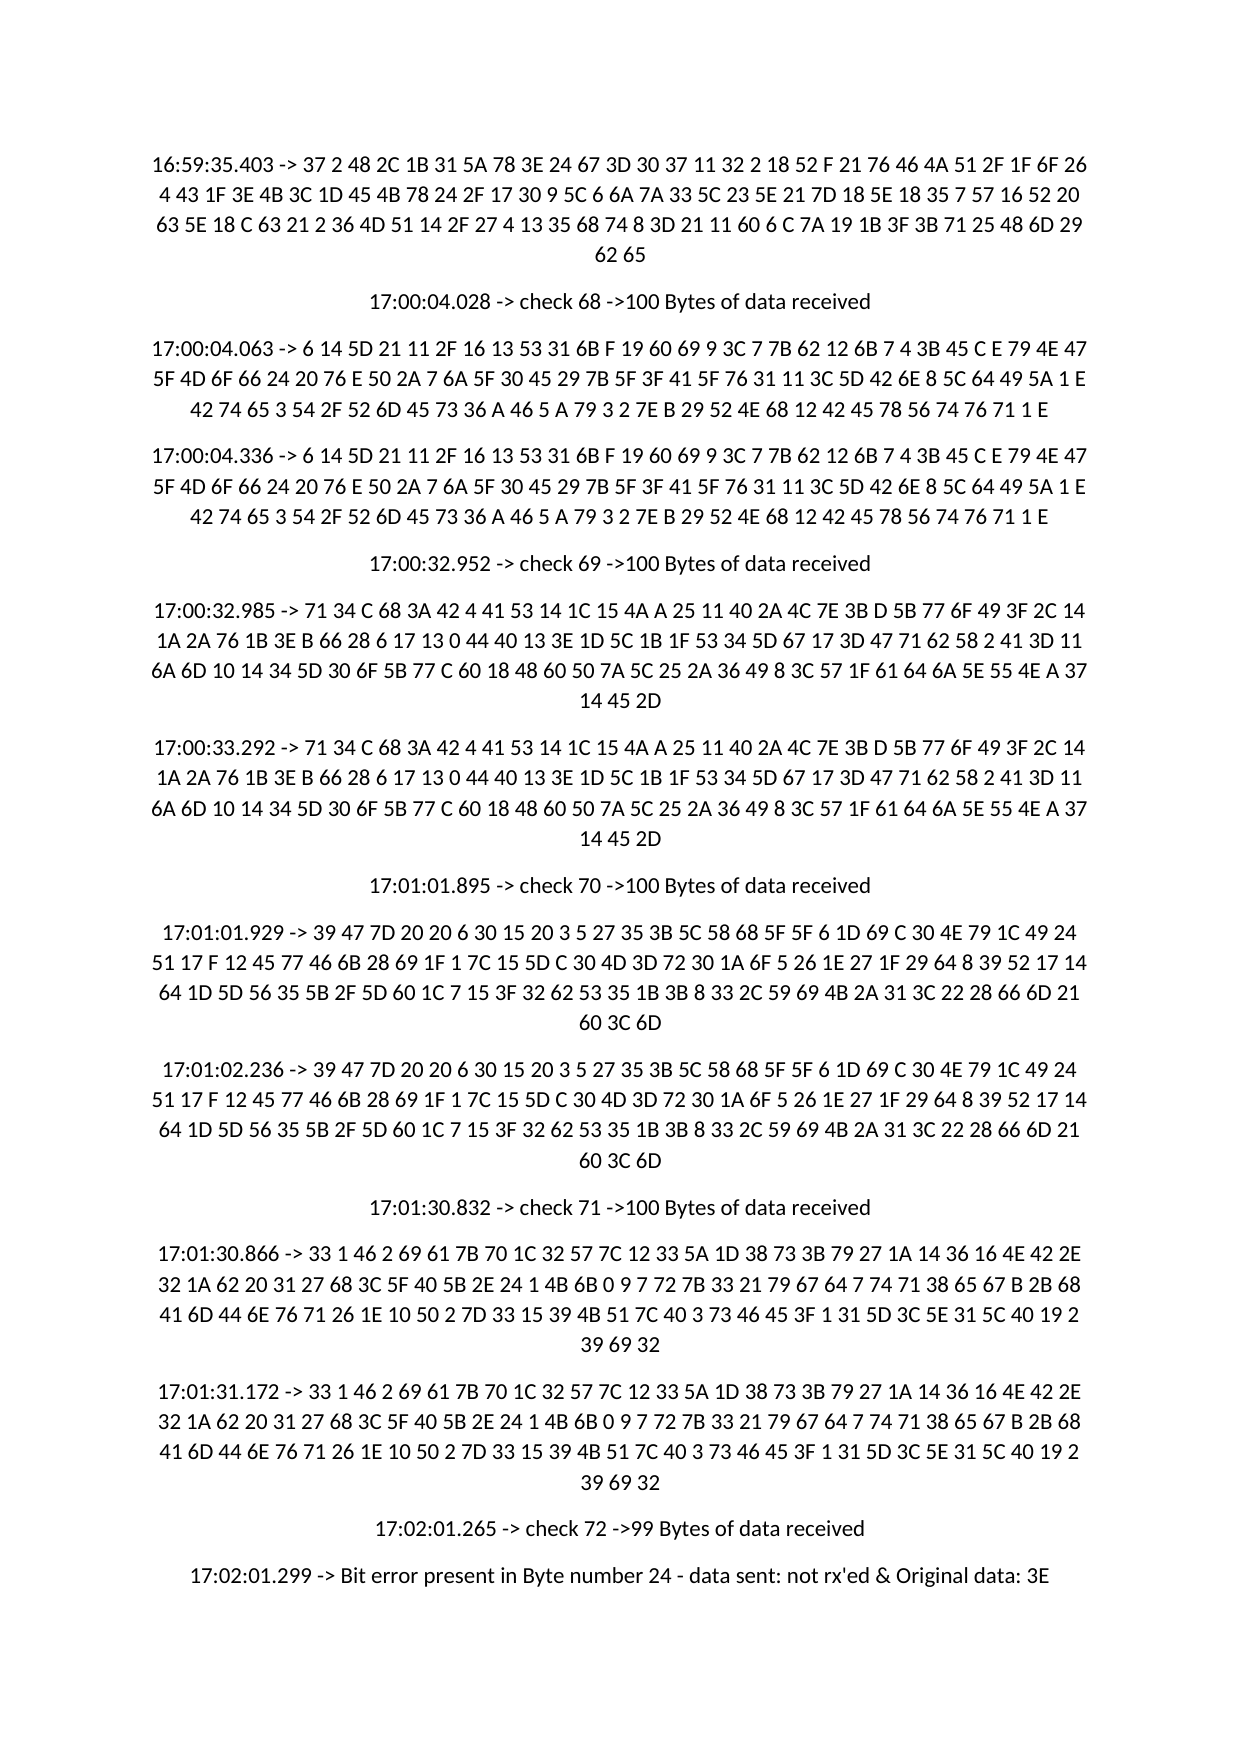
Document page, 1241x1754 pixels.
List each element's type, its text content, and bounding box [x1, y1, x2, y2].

text 17:00:32.952 -> check 69 ->100 Bytes of data received [150, 549, 1090, 577]
text 17:02:01.265 -> check 72 ->99 Bytes of data received [150, 1514, 1090, 1543]
text 17:00:04.028 -> check 68 ->100 Bytes of data received [150, 287, 1090, 316]
text 17:01:01.895 -> check 70 ->100 Bytes of data received [150, 871, 1090, 899]
text 17:01:31.172 -> 33 1 46 2 69 61 7B 70 1C 32 57 7C 12 33 5A 1D 38 73 3B 79 27 1A 14 36 16 4E 42 2E 32 1A 62 20 31 27 68 3C 5F 40 5B 2E 24 1 4B 6B 0 9 7 72 7B 33 21 79 67 64 7 74 71 38 65 67 B 2B 68 41 6D 44 6E 76 71 26 1E 10 50 2 7D 33 15 39 4B 51 7C 40 3 73 46 45 3F 1 31 5D 3C 5E 31 5C 40 19 2 39 69 32 [150, 1377, 1090, 1496]
text 17:02:01.299 -> Bit error present in Byte number 24 - data sent: not rx'ed & Original data: 3E [150, 1561, 1090, 1589]
text 17:00:32.985 -> 71 34 C 68 3A 42 4 41 53 14 1C 15 4A A 25 11 40 2A 4C 7E 3B D 5B 77 6F 49 3F 2C 14 1A 2A 76 1B 3E B 66 28 6 17 13 0 44 40 13 3E 1D 5C 1B 1F 53 34 5D 67 17 3D 47 71 62 58 2 41 3D 11 6A 6D 10 14 34 5D 30 6F 5B 77 C 60 18 48 60 50 7A 5C 25 2A 36 49 8 3C 57 1F 61 64 6A 5E 55 4E A 37 14 45 2D [150, 596, 1090, 714]
text 17:01:02.236 -> 39 47 7D 20 20 6 30 15 20 3 5 27 35 3B 5C 58 68 5F 5F 6 1D 69 C 30 4E 79 1C 49 24 51 17 F 12 45 77 46 6B 28 69 1F 1 7C 15 5D C 30 4D 3D 72 30 1A 6F 5 26 1E 27 1F 29 64 8 39 52 17 14 64 1D 5D 56 35 5B 2F 5D 60 1C 7 15 3F 32 62 53 35 1B 3B 8 33 2C 59 69 4B 2A 31 3C 22 28 66 6D 21 60 3C 6D [150, 1055, 1090, 1174]
text 17:00:04.336 -> 6 14 5D 21 11 2F 16 13 53 31 6B F 19 60 69 9 3C 7 7B 62 12 6B 7 4 3B 45 C E 79 4E 47 5F 4D 6F 66 24 20 76 E 50 2A 7 6A 5F 30 45 29 7B 5F 3F 41 5F 76 31 11 3C 5D 42 6E 8 5C 64 49 5A 1 E 42 74 65 3 54 2F 52 6D 45 73 36 A 46 5 A 79 3 2 7E B 29 52 4E 68 12 42 45 78 56 74 76 71 1 E [150, 442, 1090, 530]
text 17:00:33.292 -> 71 34 C 68 3A 42 4 41 53 14 1C 15 4A A 25 11 40 2A 4C 7E 3B D 5B 77 6F 49 3F 2C 14 1A 2A 76 1B 3E B 66 28 6 17 13 0 44 40 13 3E 1D 5C 1B 1F 53 34 5D 67 17 3D 47 71 62 58 2 41 3D 11 6A 6D 10 14 34 5D 30 6F 5B 77 C 60 18 48 60 50 7A 5C 25 2A 36 49 8 3C 57 1F 61 64 6A 5E 55 4E A 37 14 45 2D [150, 733, 1090, 852]
text 16:59:35.403 -> 37 2 48 2C 1B 31 5A 78 3E 24 67 3D 30 37 11 32 2 18 52 F 21 76 46 4A 51 2F 1F 6F 26 4 43 1F 3E 4B 3C 1D 45 4B 78 24 2F 17 30 9 5C 6 6A 7A 33 5C 23 5E 21 7D 18 5E 18 35 7 57 16 52 20 63 5E 18 C 63 21 2 36 4D 51 14 2F 27 4 13 35 68 74 8 3D 21 11 60 6 C 7A 19 1B 3F 3B 71 25 48 6D 29 62 65 [150, 150, 1090, 269]
text 17:00:04.063 -> 6 14 5D 21 11 2F 16 13 53 31 6B F 19 60 69 9 3C 7 7B 62 12 6B 7 4 3B 45 C E 79 4E 47 5F 4D 6F 66 24 20 76 E 50 2A 7 6A 5F 30 45 29 7B 5F 3F 41 5F 76 31 11 3C 5D 42 6E 8 5C 64 49 5A 1 E 42 74 65 3 54 2F 52 6D 45 73 36 A 46 5 A 79 3 2 7E B 29 52 4E 68 12 42 45 78 56 74 76 71 1 E [150, 334, 1090, 423]
text 17:01:01.929 -> 39 47 7D 20 20 6 30 15 20 3 5 27 35 3B 5C 58 68 5F 5F 6 1D 69 C 30 4E 79 1C 49 24 51 17 F 12 45 77 46 6B 28 69 1F 1 7C 15 5D C 30 4D 3D 72 30 1A 6F 5 26 1E 27 1F 29 64 8 39 52 17 14 64 1D 5D 56 35 5B 2F 5D 60 1C 7 15 3F 32 62 53 35 1B 3B 8 33 2C 59 69 4B 2A 31 3C 22 28 66 6D 21 60 3C 6D [150, 918, 1090, 1036]
text 17:01:30.832 -> check 71 ->100 Bytes of data received [150, 1193, 1090, 1221]
text 17:01:30.866 -> 33 1 46 2 69 61 7B 70 1C 32 57 7C 12 33 5A 1D 38 73 3B 79 27 1A 14 36 16 4E 42 2E 32 1A 62 20 31 27 68 3C 5F 40 5B 2E 24 1 4B 6B 0 9 7 72 7B 33 21 79 67 64 7 74 71 38 65 67 B 2B 68 41 6D 44 6E 76 71 26 1E 10 50 2 7D 33 15 39 4B 51 7C 40 3 73 46 45 3F 1 31 5D 3C 5E 31 5C 40 19 2 39 69 32 [150, 1239, 1090, 1358]
